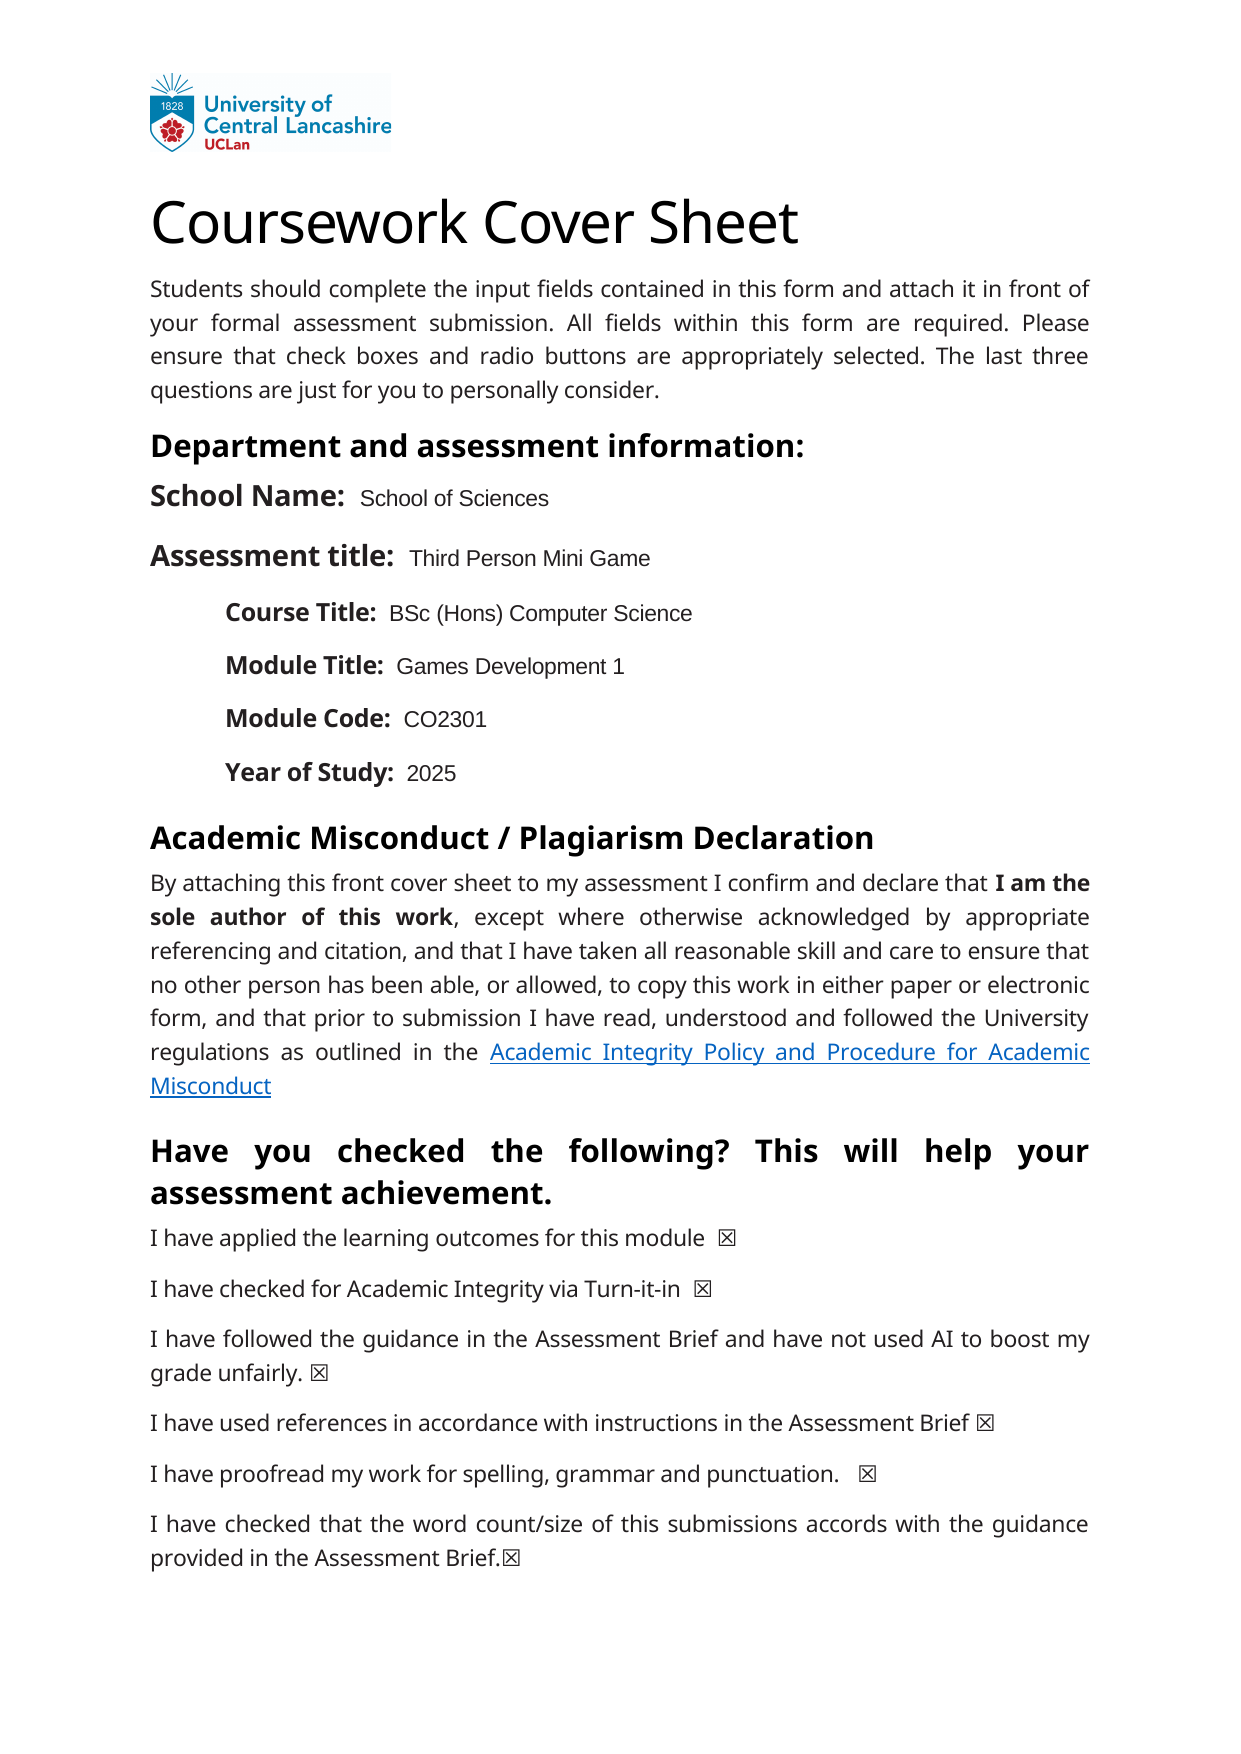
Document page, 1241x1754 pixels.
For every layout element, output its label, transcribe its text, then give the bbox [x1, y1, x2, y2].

text I have proofread my work for spelling, grammar and punctuation. [150, 1457, 1090, 1489]
text I have used references in accordance with instructions in the Assessment Brief [150, 1407, 1090, 1438]
text By attaching this front cover sheet to my assessment I confirm and declare that I am the sole author of this work, except where otherwise acknowledged by appropriate referencing and citation, and that I have taken all reasonable skill and care to ensure that no other person has been able, or allowed, to copy this work in either paper or electronic form, and that prior to submission I have read, understood and followed the University regulations as outlined in the Academic Integrity Policy and Procedure for Academic Misconduct [150, 867, 1090, 1101]
text Students should complete the input fields contained in this form and attach it in front of your formal assessment submission. All fields within this form are required. Please ensure that check boxes and radio buttons are appropriately selected. The last three questions are just for you to personally consider. [150, 273, 1090, 405]
title Coursework Cover Sheet [150, 181, 1090, 260]
text I have applied the learning outcomes for this module [150, 1222, 1090, 1253]
text Module Title: [225, 648, 1090, 682]
text Year of Study: [225, 754, 1090, 789]
text I have checked for Academic Integrity via Turn-it-in [150, 1272, 1090, 1304]
text Course Title: [225, 594, 1090, 628]
subtitle Have you checked the following? This will help your assessment achievement. [150, 1128, 1090, 1214]
picture [150, 134, 169, 152]
text I have followed the guidance in the Assessment Brief and have not used AI to boost my grade unfairly. [150, 1323, 1090, 1388]
text Module Code: [225, 701, 1090, 735]
picture [150, 73, 392, 152]
subtitle Academic Misconduct / Plagiarism Declaration [150, 816, 1090, 859]
text I have checked that the word count/size of this submissions accords with the guidance provided in the Assessment Brief. [150, 1508, 1090, 1573]
text Assessment title: [150, 535, 1090, 574]
text School Name: [150, 475, 1090, 515]
subtitle Department and assessment information: [150, 424, 1090, 467]
